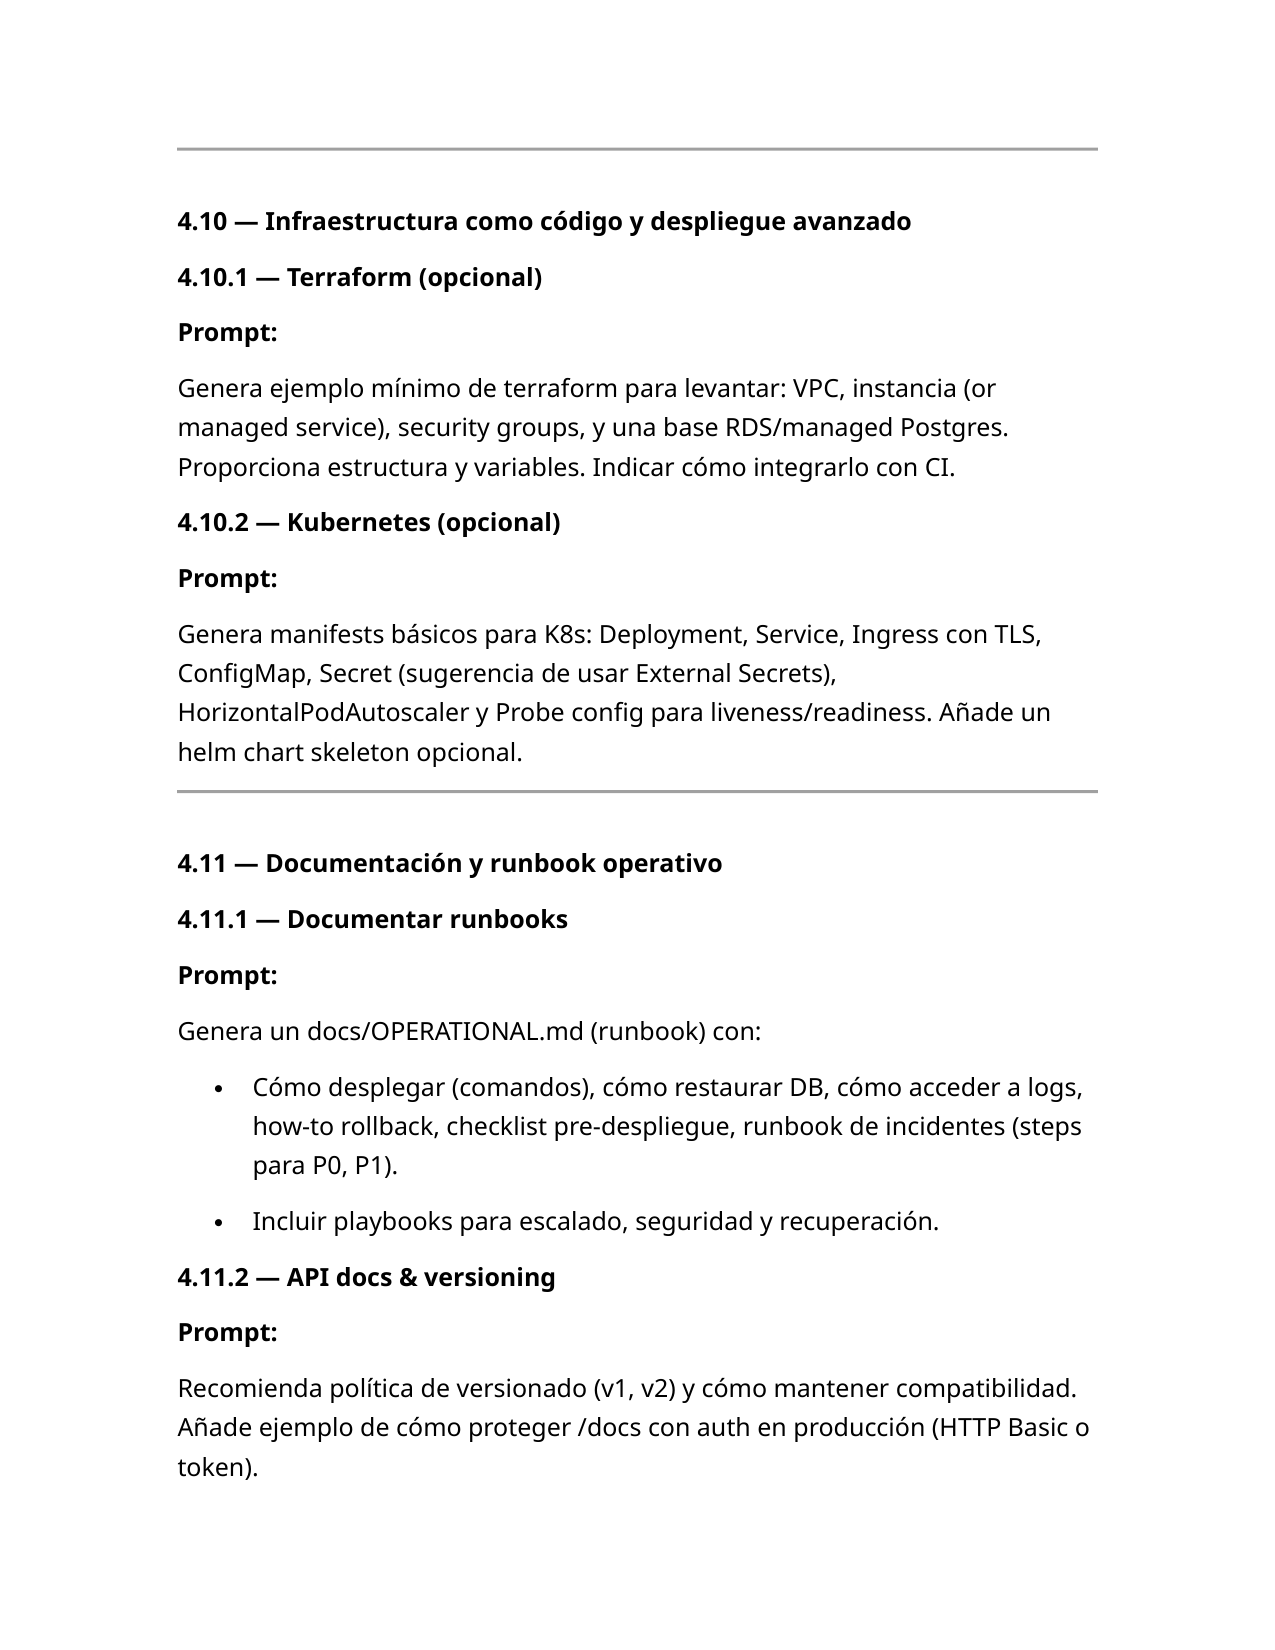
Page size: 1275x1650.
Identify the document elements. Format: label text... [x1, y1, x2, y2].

text 4.11.2 — API docs & versioning [177, 1259, 1098, 1293]
list Cómo desplegar (comandos), cómo restaurar DB, cómo acceder a logs, how-to rollback, checklist pre-despliegue, runbook de incidentes (steps para P0, P1). [215, 1069, 1098, 1182]
text Recomienda política de versionado (v1, v2) y cómo mantener compatibilidad. Añade ejemplo de cómo proteger /docs con auth en producción (HTTP Basic o token). [177, 1371, 1098, 1483]
text Prompt: [177, 315, 1098, 349]
text 4.11.1 — Documentar runbooks [177, 902, 1098, 936]
list Incluir playbooks para escalado, seguridad y recuperación. [215, 1203, 1098, 1237]
text 4.11 — Documentación y runbook operativo [177, 846, 1098, 880]
text Prompt: [177, 958, 1098, 992]
text Prompt: [177, 1315, 1098, 1349]
text 4.10.1 — Terraform (opcional) [177, 259, 1098, 293]
text Genera un docs/OPERATIONAL.md (runbook) con: [177, 1013, 1098, 1047]
text 4.10.2 — Kubernetes (opcional) [177, 505, 1098, 539]
text Prompt: [177, 561, 1098, 595]
text Genera ejemplo mínimo de terraform para levantar: VPC, instancia (or managed service), security groups, y una base RDS/managed Postgres. Proporciona estructura y variables. Indicar cómo integrarlo con CI. [177, 371, 1098, 483]
text 4.10 — Infraestructura como código y despliegue avanzado [177, 203, 1098, 237]
text Genera manifests básicos para K8s: Deployment, Service, Ingress con TLS, ConfigMap, Secret (sugerencia de usar External Secrets), HorizontalPodAutoscaler y Probe config para liveness/readiness. Añade un helm chart skeleton opcional. [177, 617, 1098, 768]
